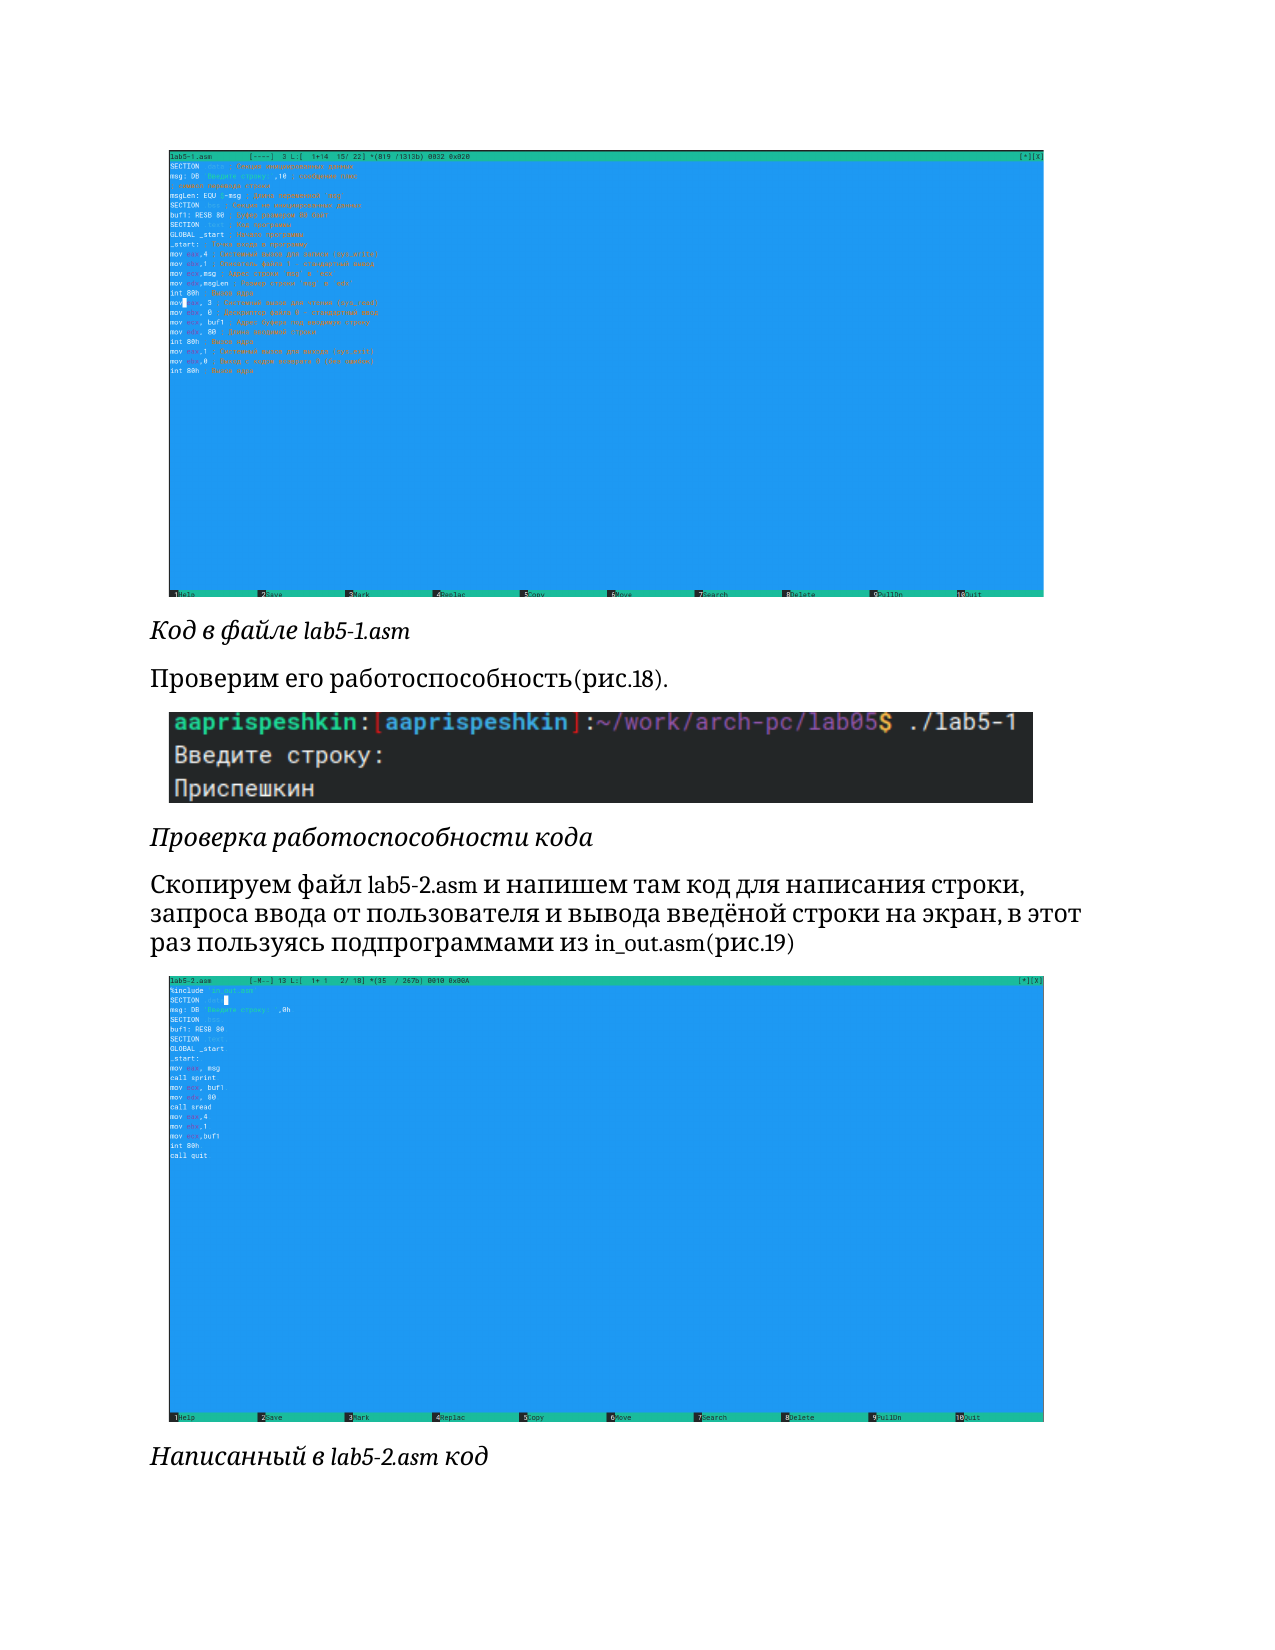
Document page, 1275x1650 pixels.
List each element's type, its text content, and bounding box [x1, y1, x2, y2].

text Написанный в lab5-2.asm код [150, 1443, 1125, 1472]
picture [168, 712, 1033, 803]
text Скопируем файл lab5-2.asm и напишем там код для написания строки, запроса ввода от пользователя и вывода введёной строки на экран, в этот раз пользуясь подпрограммами из in_out.asm(рис.19) [150, 871, 1125, 957]
picture [168, 150, 1044, 597]
picture [168, 976, 1044, 1422]
text Проверка работоспособности кода [150, 823, 1125, 852]
text Код в файле lab5-1.asm [150, 617, 1125, 646]
text Проверим его работоспособность(рис.18). [150, 664, 1125, 693]
